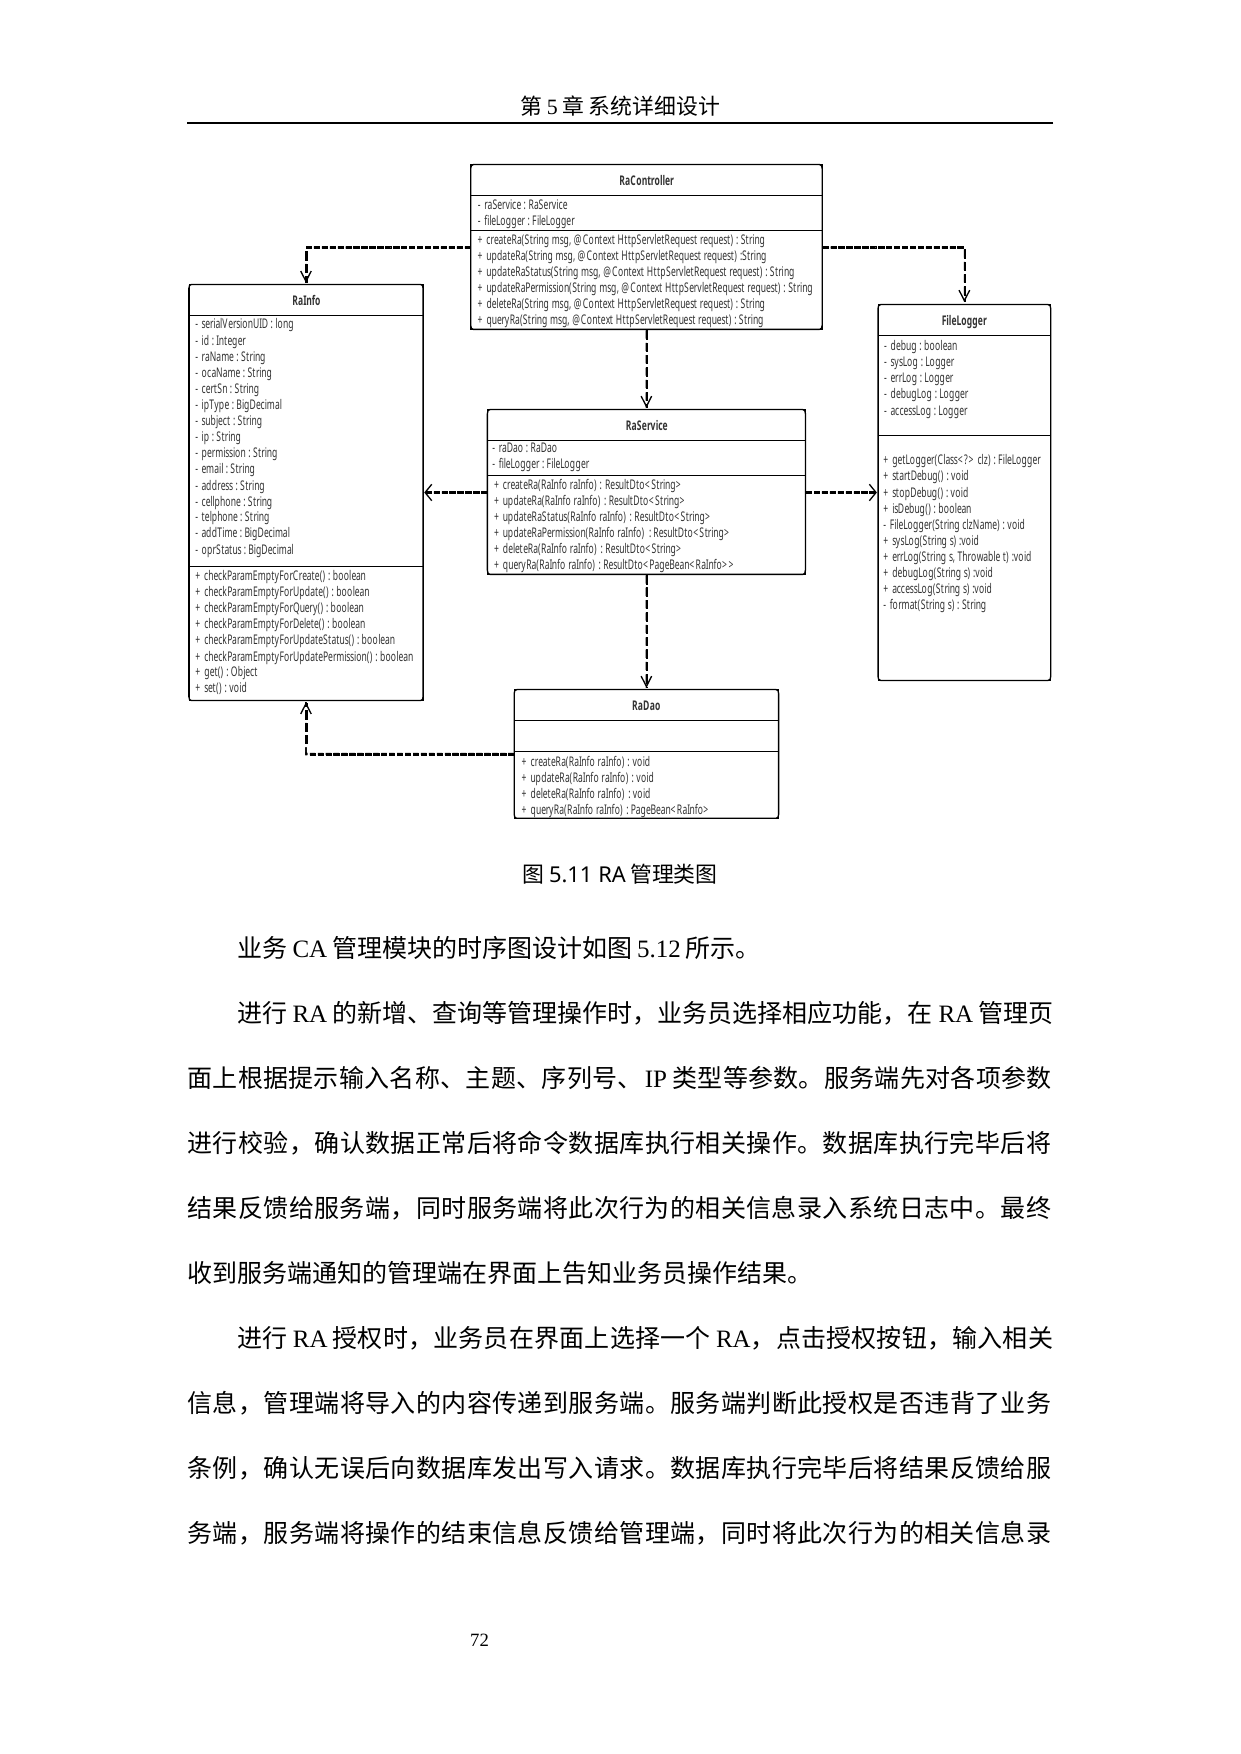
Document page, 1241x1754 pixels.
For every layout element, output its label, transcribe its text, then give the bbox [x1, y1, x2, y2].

text 进行RA的新增、查询等管理操作时，业务员选择相应功能，在RA管理页面上根据提示输入名称、主题、序列号、IP类型等参数。服务端先对各项参数进行校验，确认数据正常后将命令数据库执行相关操作。数据库执行完毕后将结果反馈给服务端，同时服务端将此次行为的相关信息录入系统日志中。最终收到服务端通知的管理端在界面上告知业务员操作结果。 [187, 979, 1053, 1304]
text 图5.11 RA管理类图 [187, 857, 1053, 889]
text 业务CA管理模块的时序图设计如图5.12所示。 [187, 914, 1053, 979]
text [187, 1304, 1053, 1564]
